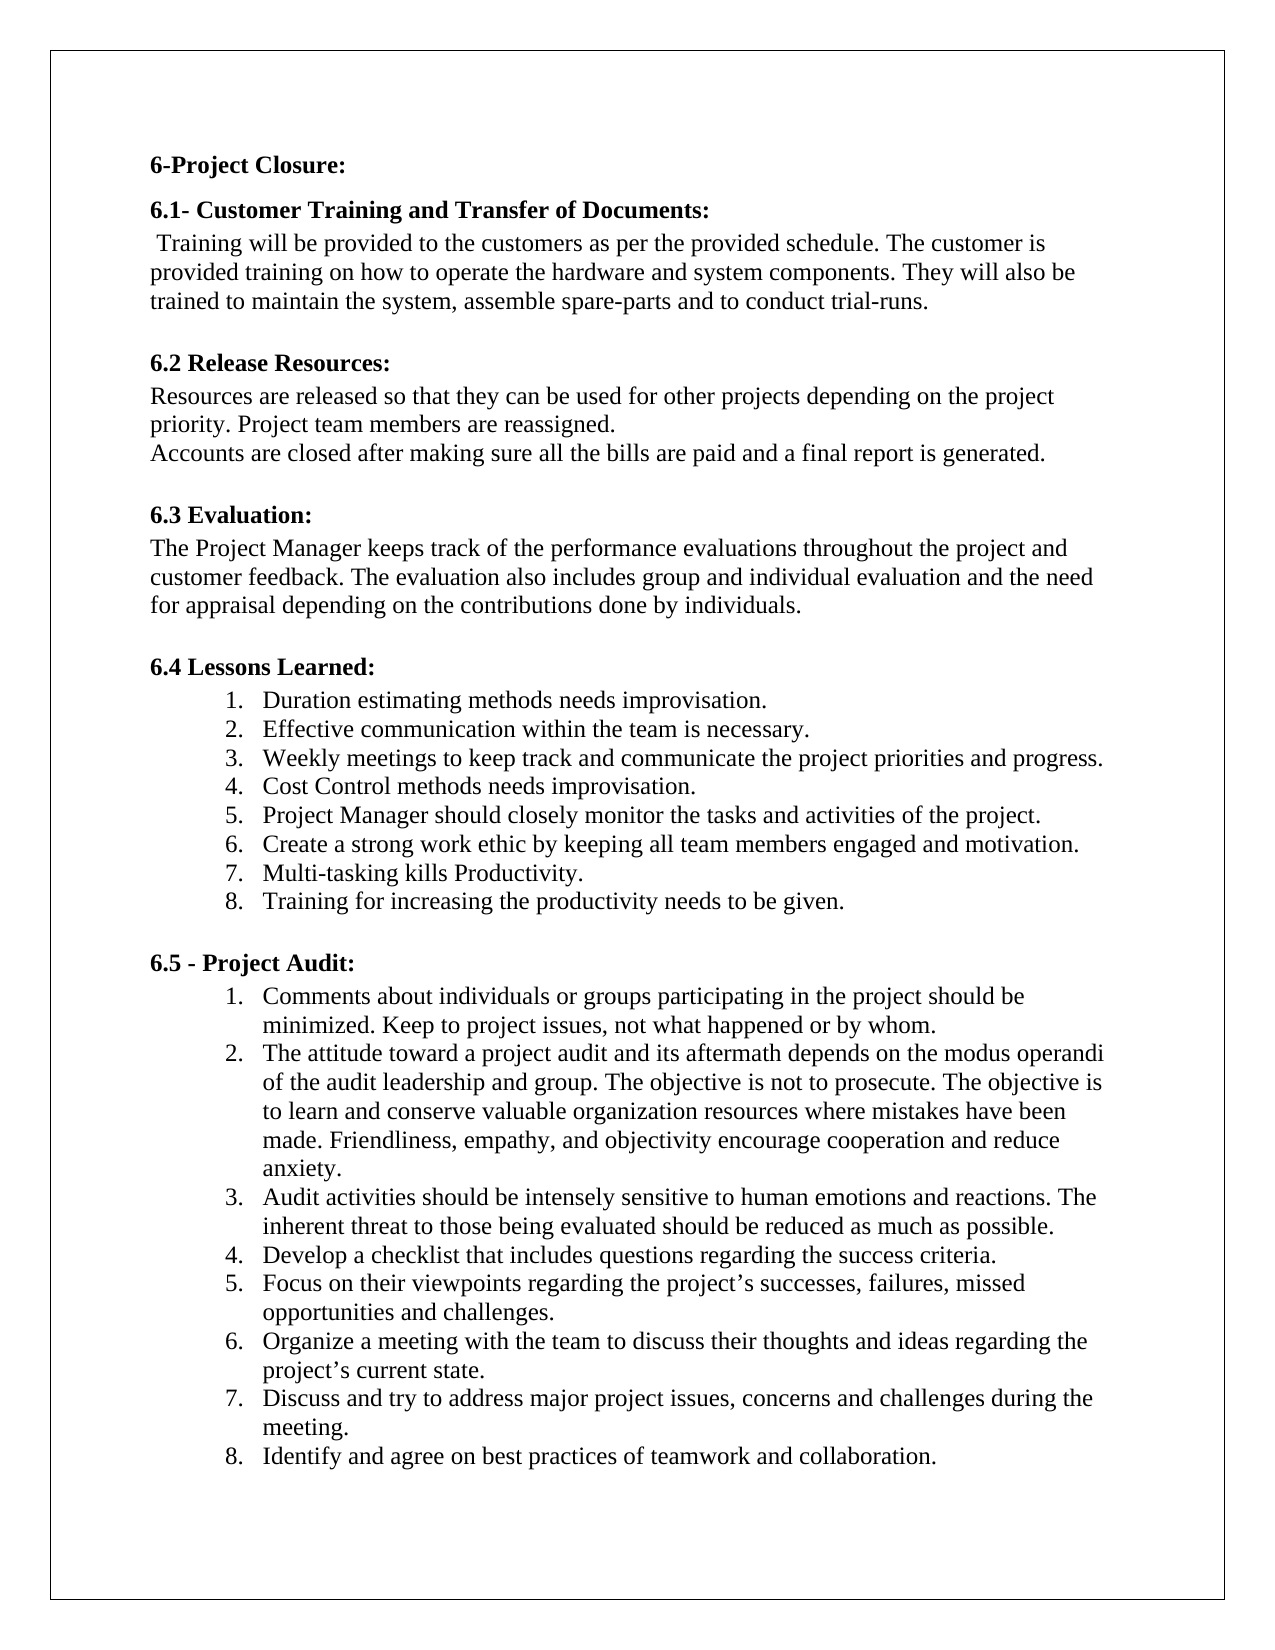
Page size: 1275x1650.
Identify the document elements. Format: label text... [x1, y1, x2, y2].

list Organize a meeting with the team to discuss their thoughts and ideas regarding the project’s current state. [225, 1326, 1125, 1383]
text Accounts are closed after making sure all the bills are paid and a final report is generated. [150, 438, 1125, 467]
list Audit activities should be intensely sensitive to human emotions and reactions. The inherent threat to those being evaluated should be reduced as much as possible. [225, 1182, 1125, 1240]
subtitle 6.3 Evaluation: [150, 500, 1125, 529]
subtitle 6.4 Lessons Learned: [150, 652, 1125, 681]
list Effective communication within the team is necessary. [225, 714, 1125, 743]
text The Project Manager keeps track of the performance evaluations throughout the project and customer feedback. The evaluation also includes group and individual evaluation and the need for appraisal depending on the contributions done by individuals. [150, 533, 1125, 619]
list Duration estimating methods needs improvisation. [225, 685, 1125, 714]
list Project Manager should closely monitor the tasks and activities of the project. [225, 800, 1125, 829]
subtitle 6.2 Release Resources: [150, 348, 1125, 376]
list Create a strong work ethic by keeping all team members engaged and motivation. [225, 829, 1125, 858]
subtitle 6-Project Closure: [150, 150, 1125, 179]
list Training for increasing the productivity needs to be given. [225, 886, 1125, 915]
text Training will be provided to the customers as per the provided schedule. The customer is provided training on how to operate the hardware and system components. They will also be trained to maintain the system, assemble spare-parts and to conduct trial-runs. [150, 228, 1125, 315]
list The attitude toward a project audit and its aftermath depends on the modus operandi of the audit leadership and group. The objective is not to prosecute. The objective is to learn and conserve valuable organization resources where mistakes have been made. Friendliness, empathy, and objectivity encourage cooperation and reduce anxiety. [225, 1038, 1125, 1182]
text Resources are released so that they can be used for other projects depending on the project priority. Project team members are reassigned. [150, 381, 1125, 438]
list Comments about individuals or groups participating in the project should be minimized. Keep to project issues, not what happened or by whom. [225, 981, 1125, 1038]
list Weekly meetings to keep track and communicate the project priorities and progress. [225, 743, 1125, 771]
subtitle 6.1- Customer Training and Transfer of Documents: [150, 196, 1125, 224]
subtitle 6.5 - Project Audit: [150, 948, 1125, 977]
list Multi-tasking kills Productivity. [225, 858, 1125, 886]
list Identify and agree on best practices of teamwork and collaboration. [225, 1441, 1125, 1470]
list Discuss and try to address major project issues, concerns and challenges during the meeting. [225, 1383, 1125, 1441]
list Cost Control methods needs improvisation. [225, 771, 1125, 800]
list Develop a checklist that includes questions regarding the success criteria. [225, 1240, 1125, 1268]
list Focus on their viewpoints regarding the project’s successes, failures, missed opportunities and challenges. [225, 1268, 1125, 1326]
